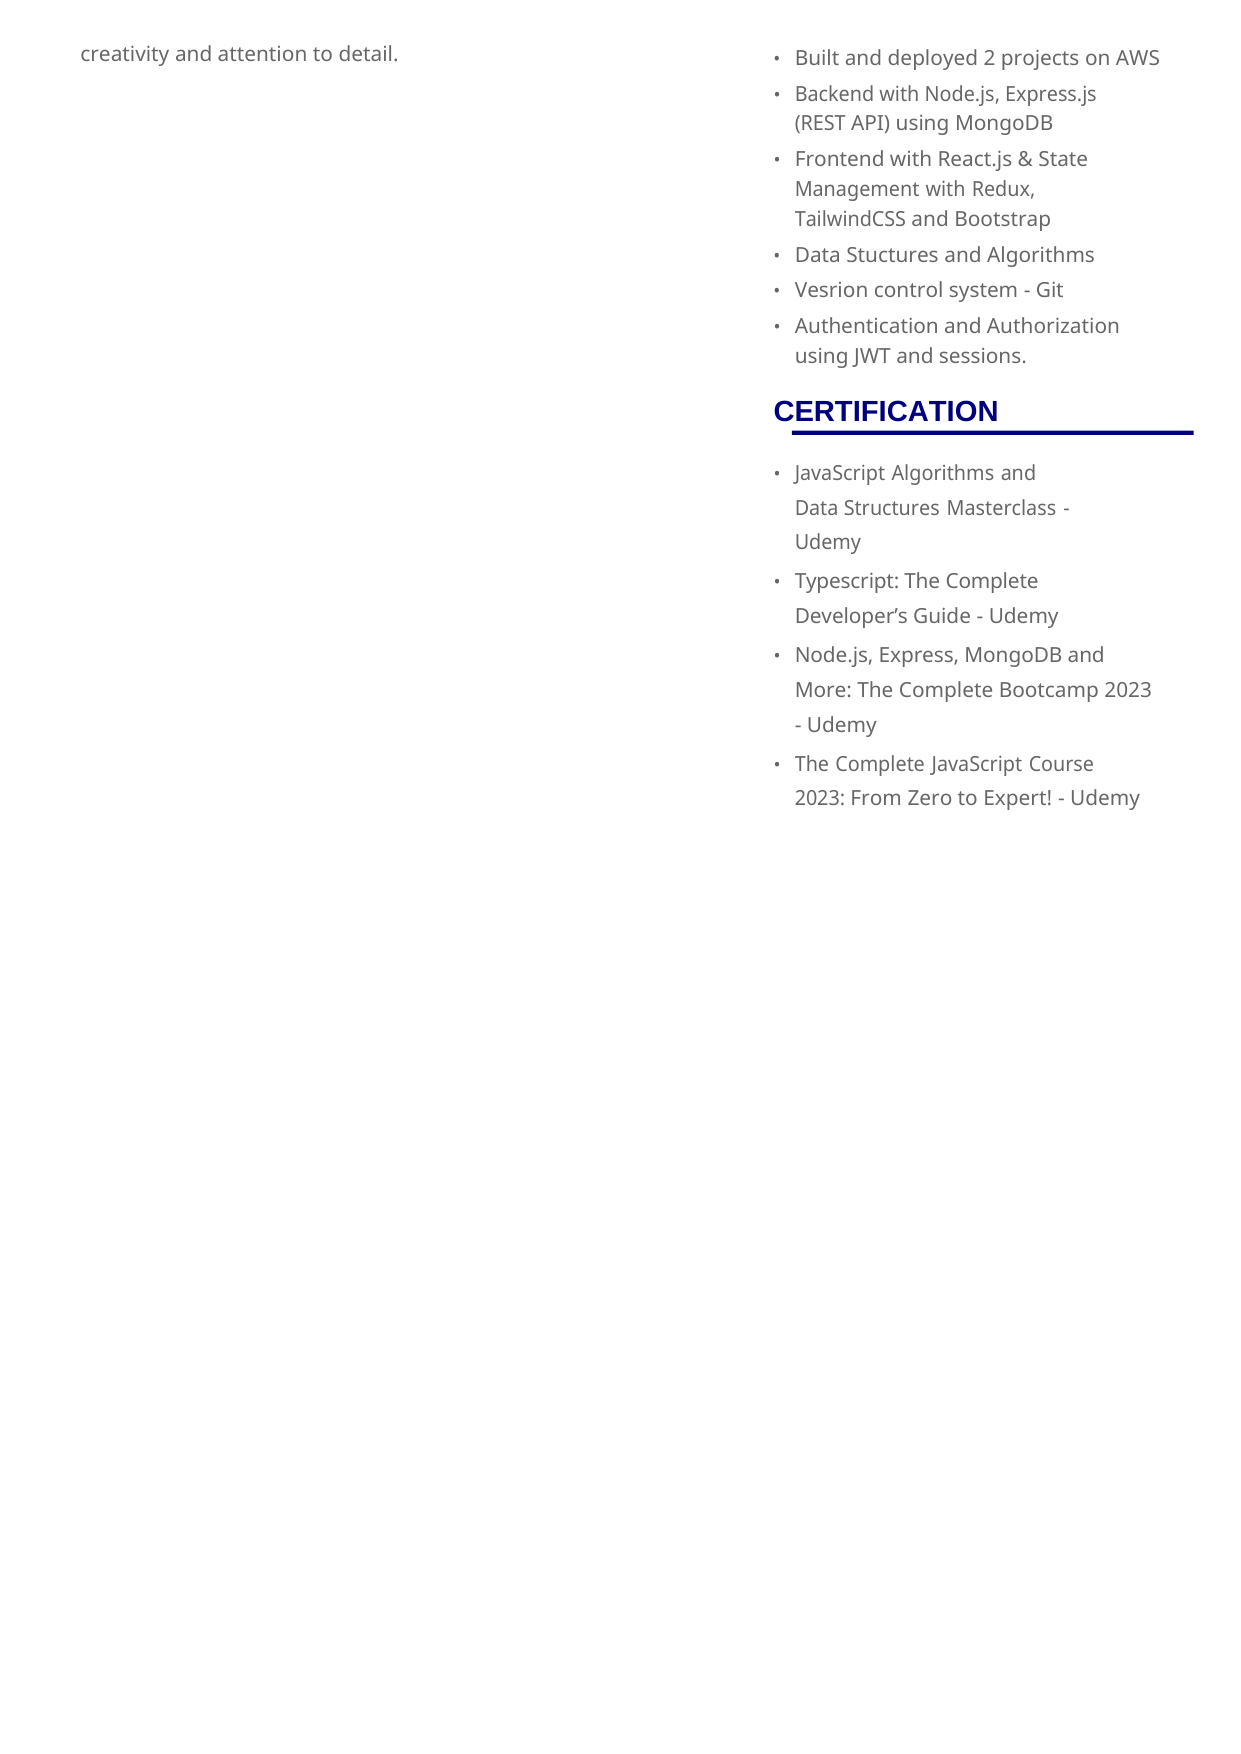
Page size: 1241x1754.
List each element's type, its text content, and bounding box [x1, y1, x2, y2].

list Built and deployed 2 projects on AWS [773, 43, 1186, 71]
list Typescript: The Complete Developer’s Guide - Udemy [773, 567, 1142, 630]
list JavaScript Algorithms and Data Structures Masterclass - Udemy [773, 458, 1084, 556]
list Backend with Node.js, Express.js (REST API) using MongoDB [773, 79, 1151, 137]
list Data Stuctures and Algorithms [773, 240, 1186, 268]
list Authentication and Authorization using JWT and sessions. [773, 312, 1152, 370]
subtitle CERTIFICATION [773, 394, 1186, 428]
list Vesrion control system - Git [773, 276, 1186, 304]
list The Complete JavaScript Course 2023: From Zero to Expert! - Udemy [773, 749, 1149, 812]
list Node.js, Express, MongoDB and More: The Complete Bootcamp 2023 - Udemy [773, 640, 1158, 738]
list Frontend with React.js & State Management with Redux, TailwindCSS and Bootstrap [773, 144, 1143, 232]
list Evaluated UI/UX of students and helped them improve their creativity and attention to detail. [59, 39, 629, 68]
